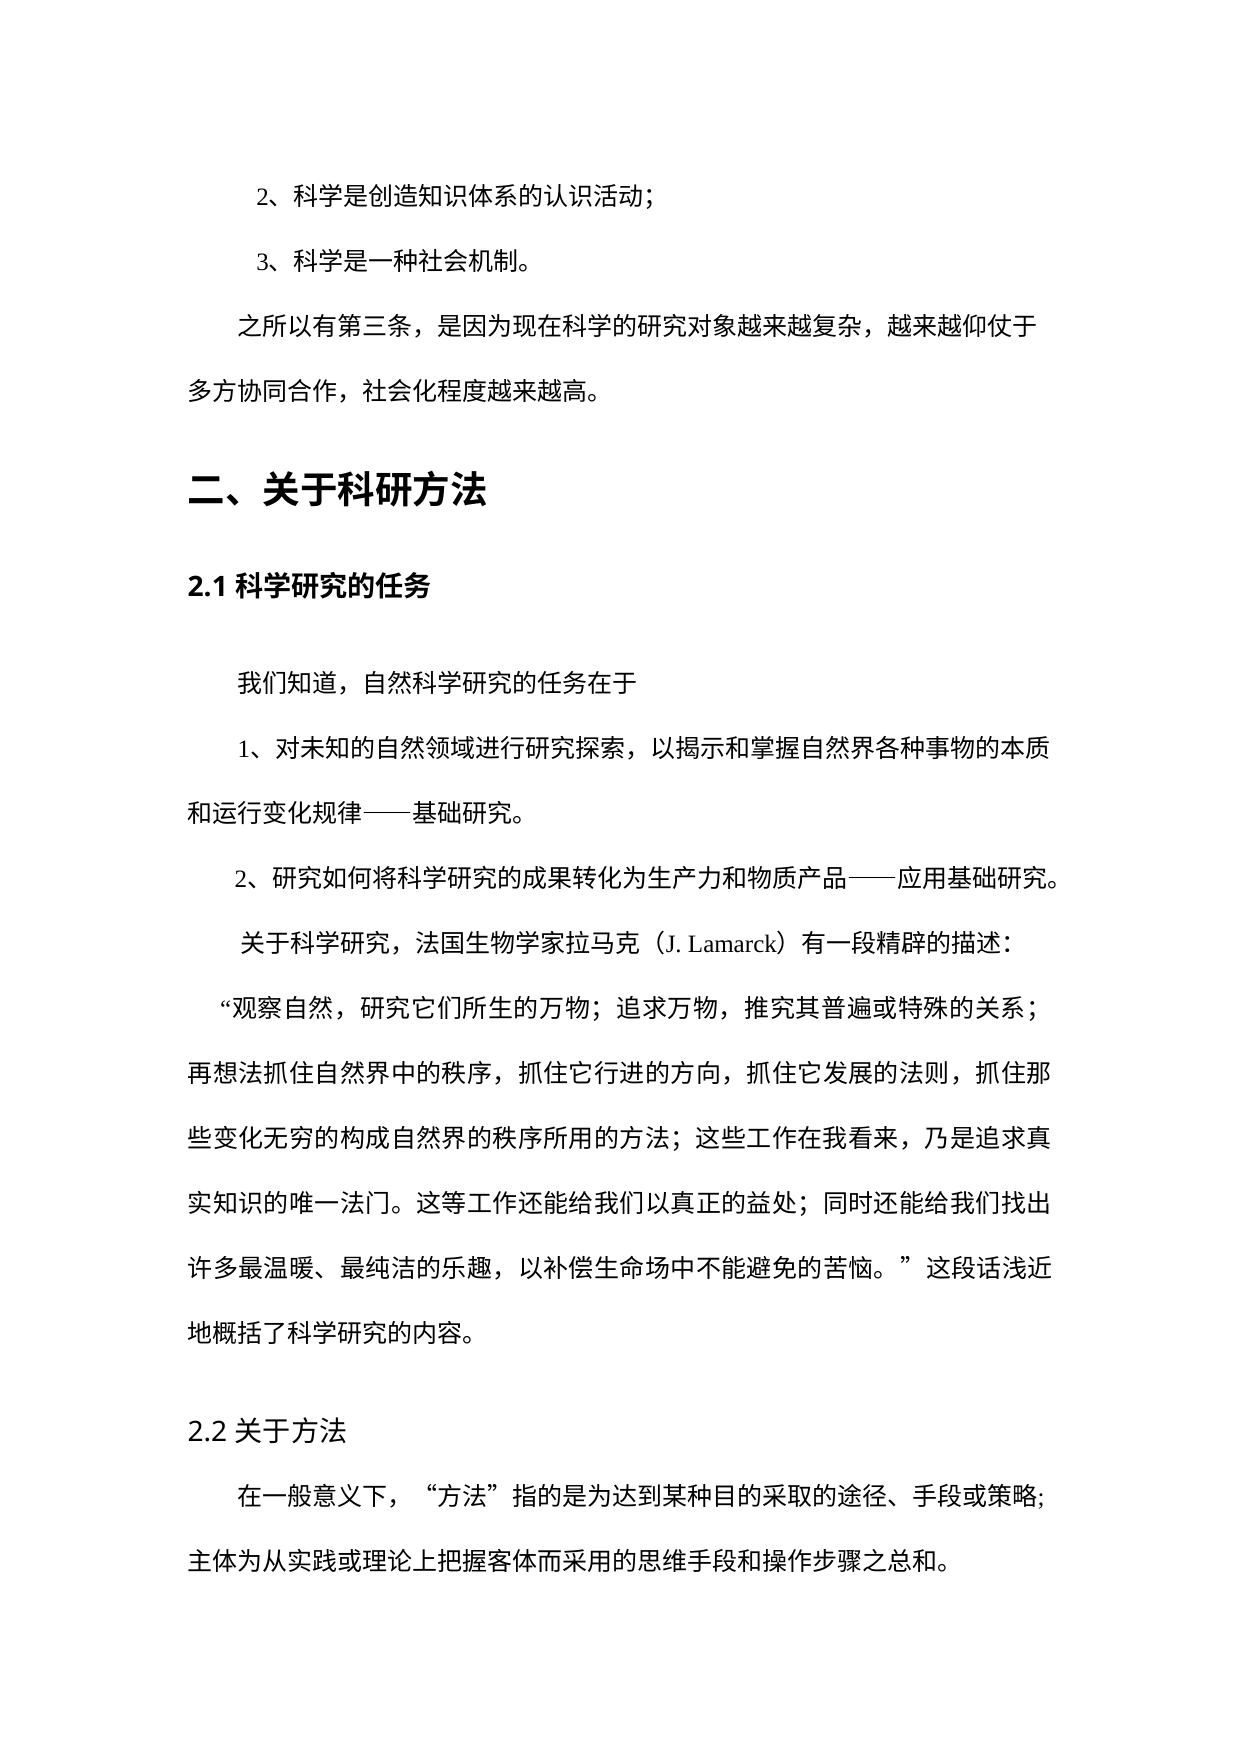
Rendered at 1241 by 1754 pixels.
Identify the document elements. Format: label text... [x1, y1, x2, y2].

text 关于科学研究，法国生物学家拉马克（J. Lamarck）有一段精辟的描述： [216, 909, 1053, 974]
text “观察自然，研究它们所生的万物；追求万物，推究其普遍或特殊的关系；再想法抓住自然界中的秩序，抓住它行进的方向，抓住它发展的法则，抓住那些变化无穷的构成自然界的秩序所用的方法；这些工作在我看来，乃是追求真实知识的唯一法门。这等工作还能给我们以真正的益处；同时还能给我们找出许多最温暖、最纯洁的乐趣，以补偿生命场中不能避免的苦恼。”这段话浅近地概括了科学研究的内容。 [187, 974, 1053, 1364]
text 在一般意义下，“方法”指的是为达到某种目的采取的途径、手段或策略; 主体为从实践或理论上把握客体而采用的思维手段和操作步骤之总和。 [187, 1462, 1053, 1592]
text 3、科学是一种社会机制。 [237, 227, 1053, 292]
text 我们知道，自然科学研究的任务在于 [187, 649, 1053, 714]
text 1、对未知的自然领域进行研究探索，以揭示和掌握自然界各种事物的本质和运行变化规律——基础研究。 [187, 714, 1053, 844]
text 2.2 关于方法 [187, 1397, 1053, 1462]
text 二、关于科研方法 [187, 454, 1053, 519]
text 之所以有第三条，是因为现在科学的研究对象越来越复杂，越来越仰仗于多方协同合作，社会化程度越来越高。 [187, 292, 1053, 422]
text 2、研究如何将科学研究的成果转化为生产力和物质产品——应用基础研究。 [216, 844, 1053, 909]
text 2.1 科学研究的任务 [187, 552, 1053, 617]
text 2、科学是创造知识体系的认识活动； [237, 162, 1053, 227]
